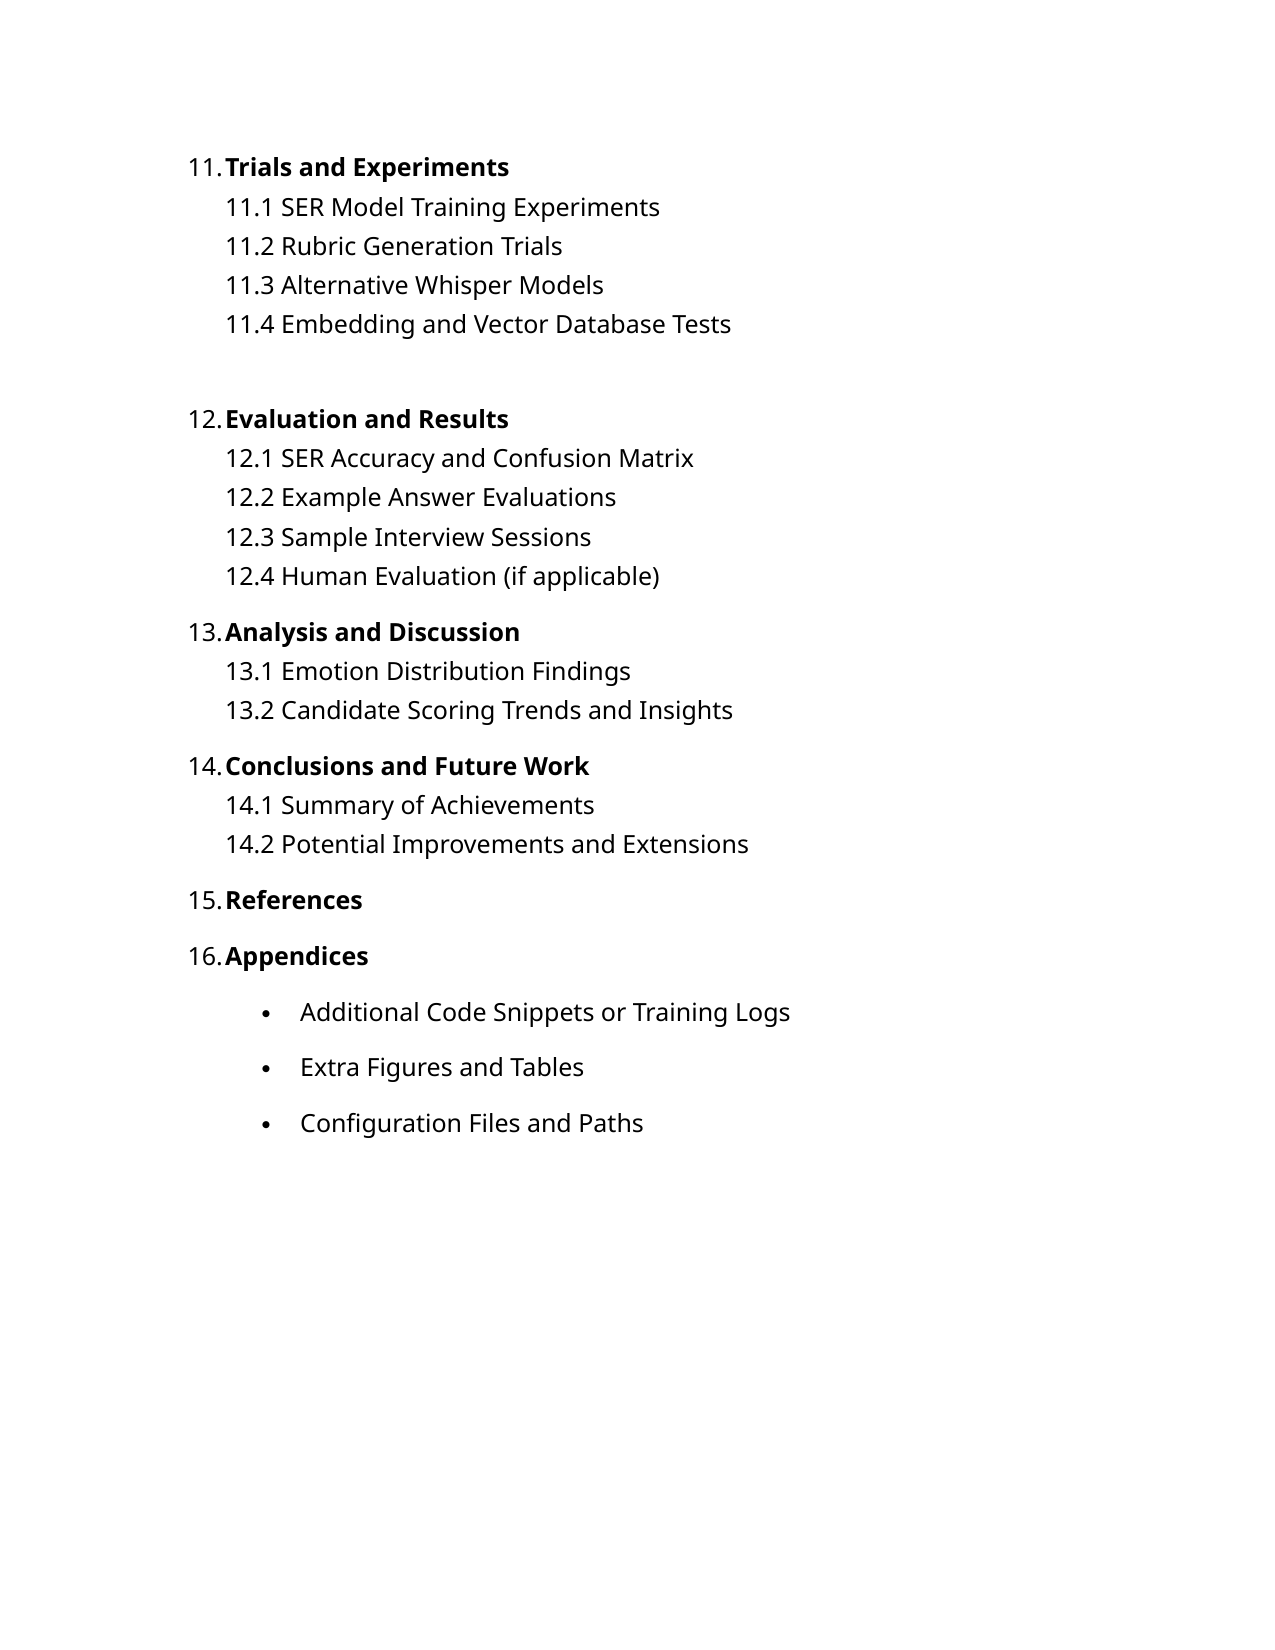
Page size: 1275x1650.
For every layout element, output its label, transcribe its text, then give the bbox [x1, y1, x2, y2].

list Evaluation and Results 12.1 SER Accuracy and Confusion Matrix 12.2 Example Answer Evaluations 12.3 Sample Interview Sessions 12.4 Human Evaluation (if applicable) [187, 402, 1125, 592]
list Configuration Files and Paths [262, 1106, 1125, 1140]
list Trials and Experiments 11.1 SER Model Training Experiments 11.2 Rubric Generation Trials 11.3 Alternative Whisper Models 11.4 Embedding and Vector Database Tests [187, 150, 1125, 380]
list Extra Figures and Tables [262, 1050, 1125, 1084]
list Analysis and Discussion 13.1 Emotion Distribution Findings 13.2 Candidate Scoring Trends and Insights [187, 614, 1125, 727]
list References [187, 882, 1125, 917]
list Additional Code Snippets or Training Logs [262, 994, 1125, 1028]
list Conclusions and Future Work 14.1 Summary of Achievements 14.2 Potential Improvements and Extensions [187, 748, 1125, 861]
list Appendices [187, 938, 1125, 972]
